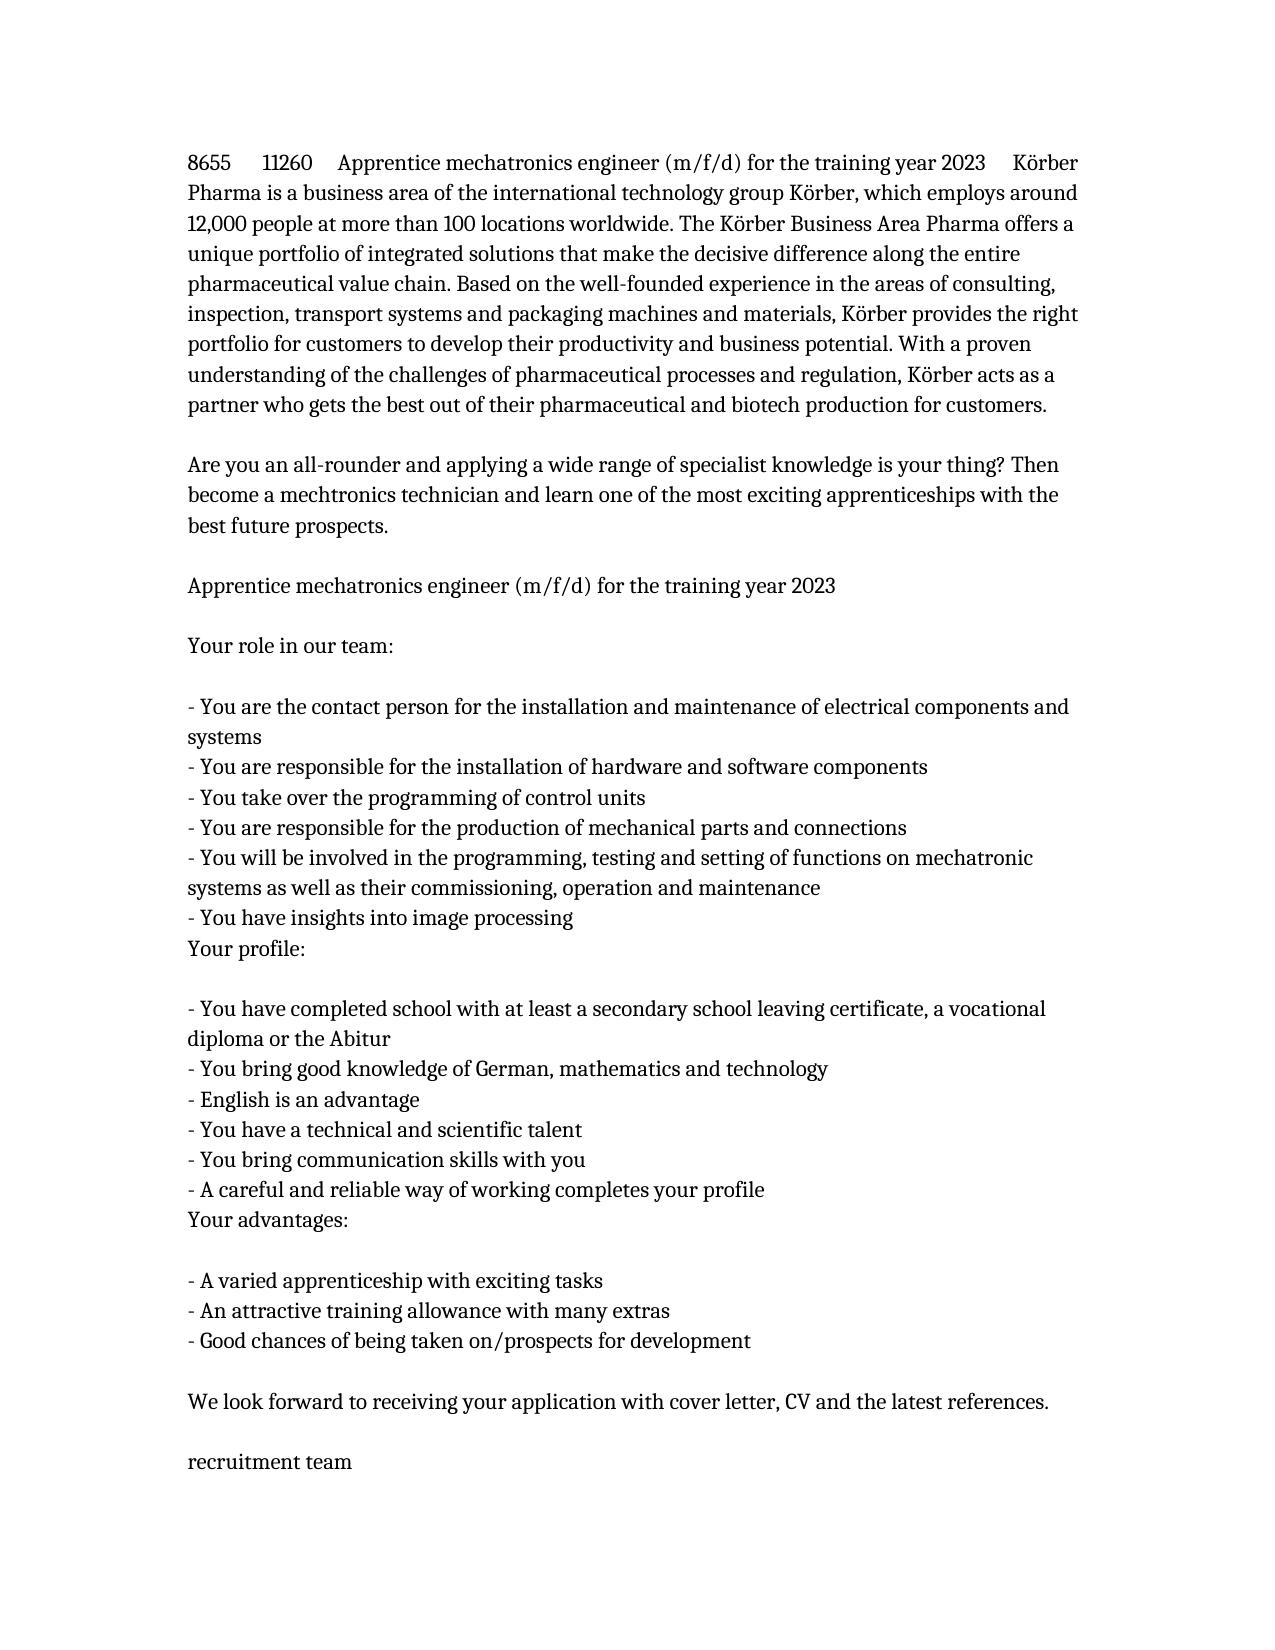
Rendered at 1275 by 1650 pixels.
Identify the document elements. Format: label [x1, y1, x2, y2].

text [187, 150, 1087, 1475]
